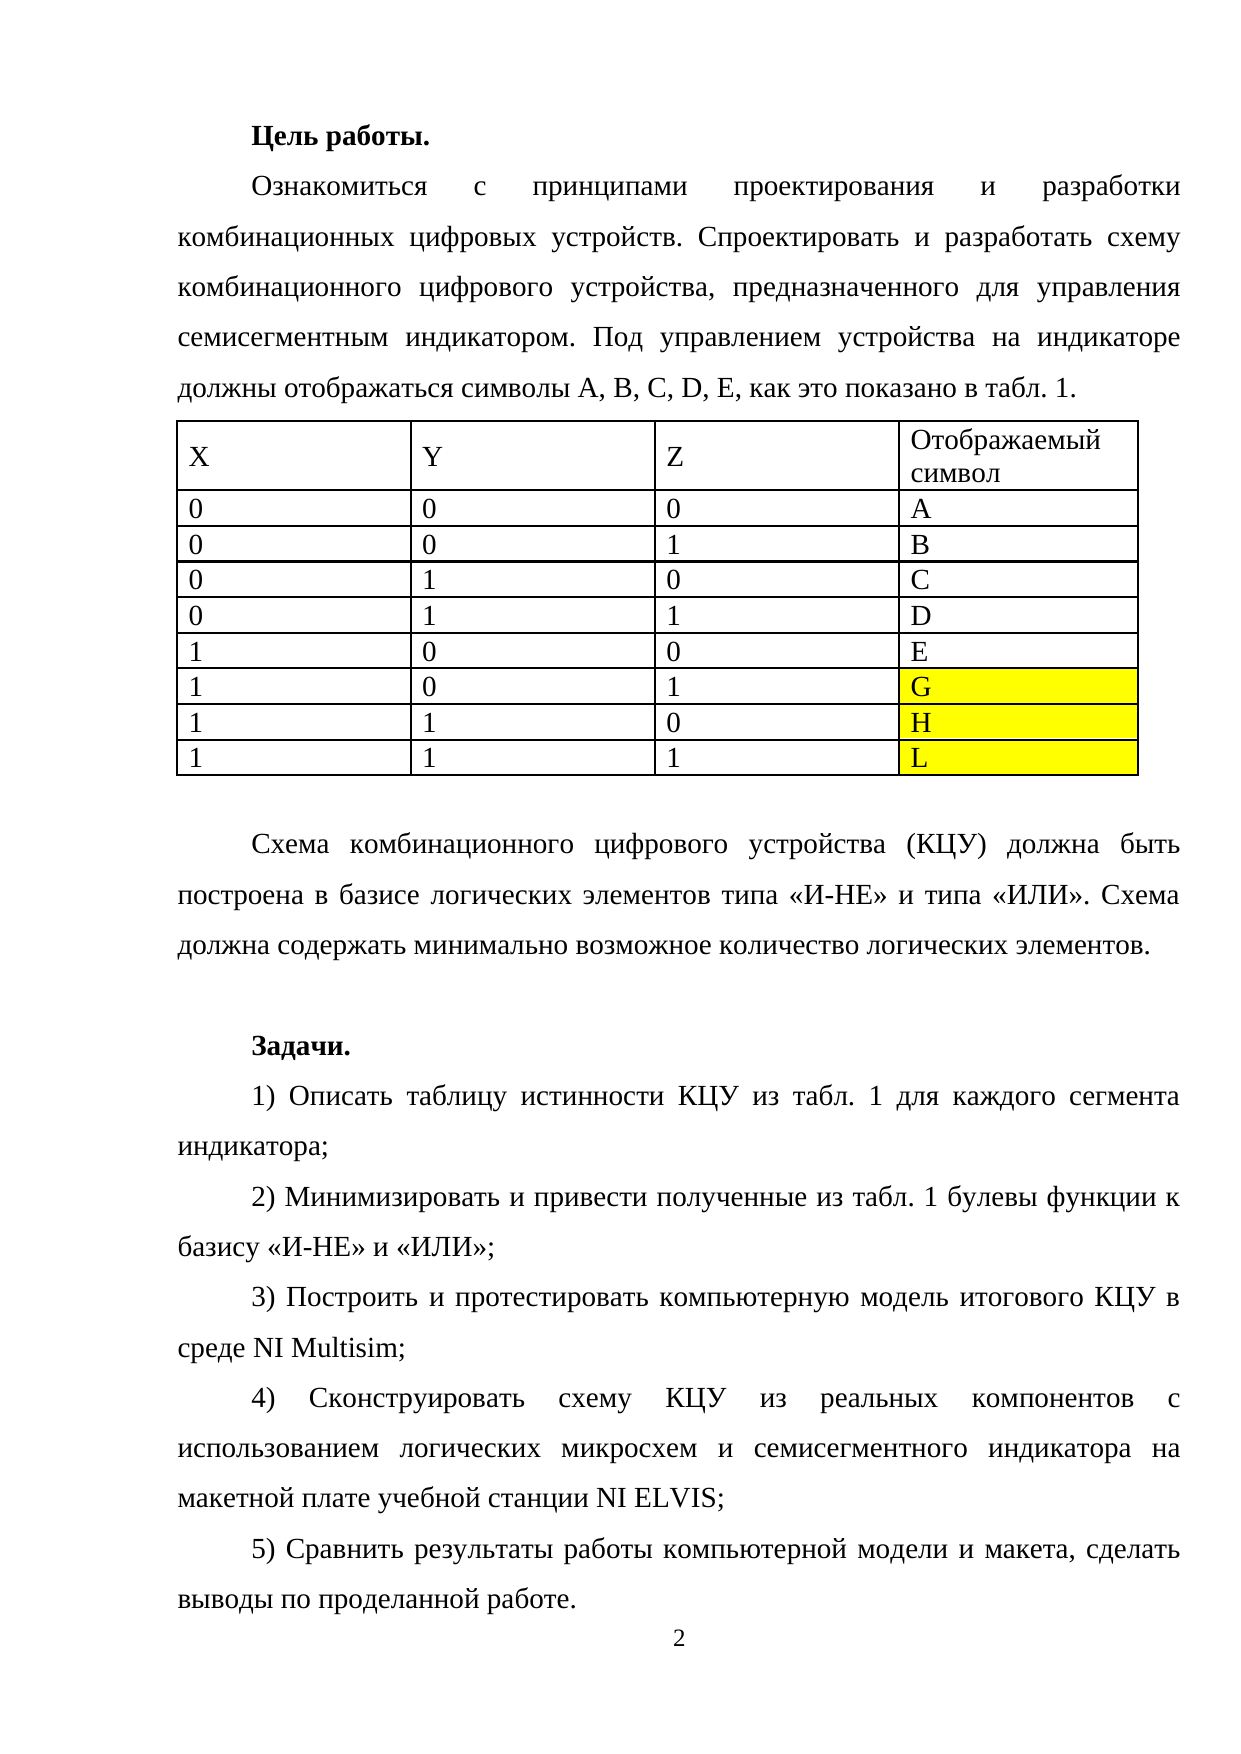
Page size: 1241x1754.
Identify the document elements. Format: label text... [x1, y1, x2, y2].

table_cell 1 [656, 598, 898, 632]
text Задачи. [177, 1028, 1181, 1061]
table_cell 0 [178, 598, 410, 632]
table_cell 0 [412, 669, 654, 703]
text Схема комбинационного цифрового устройства (КЦУ) должна быть построена в базисе логических элементов типа «И-НЕ» и типа «ИЛИ». Схема должна содержать минимально возможное количество логических элементов. [177, 827, 1181, 961]
table_cell 1 [412, 705, 654, 738]
table_cell C [900, 563, 1137, 596]
table_cell 1 [412, 741, 654, 774]
table_cell D [900, 598, 1137, 632]
table_cell 1 [656, 741, 898, 774]
text 5) Сравнить результаты работы компьютерной модели и макета, сделать выводы по проделанной работе. [177, 1531, 1181, 1615]
table_cell H [900, 705, 1137, 738]
table_cell E [900, 634, 1137, 667]
table_cell 0 [178, 491, 410, 525]
table_cell 0 [412, 491, 654, 525]
table_cell 1 [178, 634, 410, 667]
table_header Z [656, 422, 898, 489]
table_cell 0 [412, 634, 654, 667]
text Ознакомиться с принципами проектирования и разработки комбинационных цифровых устройств. Спроектировать и разработать схему комбинационного цифрового устройства, предназначенного для управления семисегментным индикатором. Под управлением устройства на индикаторе должны отображаться символы A, B, C, D, E, как это показано в табл. 1. [177, 168, 1181, 403]
table_cell A [900, 491, 1137, 525]
table_cell 1 [412, 563, 654, 596]
text Цель работы. [177, 118, 1181, 152]
table_cell 0 [656, 491, 898, 525]
table_cell 1 [178, 705, 410, 738]
text 3) Построить и протестировать компьютерную модель итогового КЦУ в среде NI Multisim; [177, 1279, 1181, 1363]
table_cell 0 [178, 527, 410, 560]
table_cell 0 [412, 527, 654, 560]
table_cell G [900, 669, 1137, 703]
text 2) Минимизировать и привести полученные из табл. 1 булевы функции к базису «И-НЕ» и «ИЛИ»; [177, 1179, 1181, 1263]
table_cell 0 [656, 634, 898, 667]
table_cell 1 [178, 741, 410, 774]
text 4) Сконструировать схему КЦУ из реальных компонентов с использованием логических микросхем и семисегментного индикатора на макетной плате учебной станции NI ELVIS; [177, 1380, 1181, 1514]
table_cell 1 [656, 527, 898, 560]
table_cell L [900, 741, 1137, 774]
table_header Отображаемый символ [900, 422, 1137, 489]
table_cell 1 [656, 669, 898, 703]
table_header X [178, 422, 410, 489]
table_cell B [900, 527, 1137, 560]
table_cell 0 [656, 563, 898, 596]
table_cell 0 [178, 563, 410, 596]
table_cell 0 [656, 705, 898, 738]
table_header Y [412, 422, 654, 489]
table_cell 1 [412, 598, 654, 632]
text 1) Описать таблицу истинности КЦУ из табл. 1 для каждого сегмента индикатора; [177, 1078, 1181, 1162]
table_cell 1 [178, 669, 410, 703]
